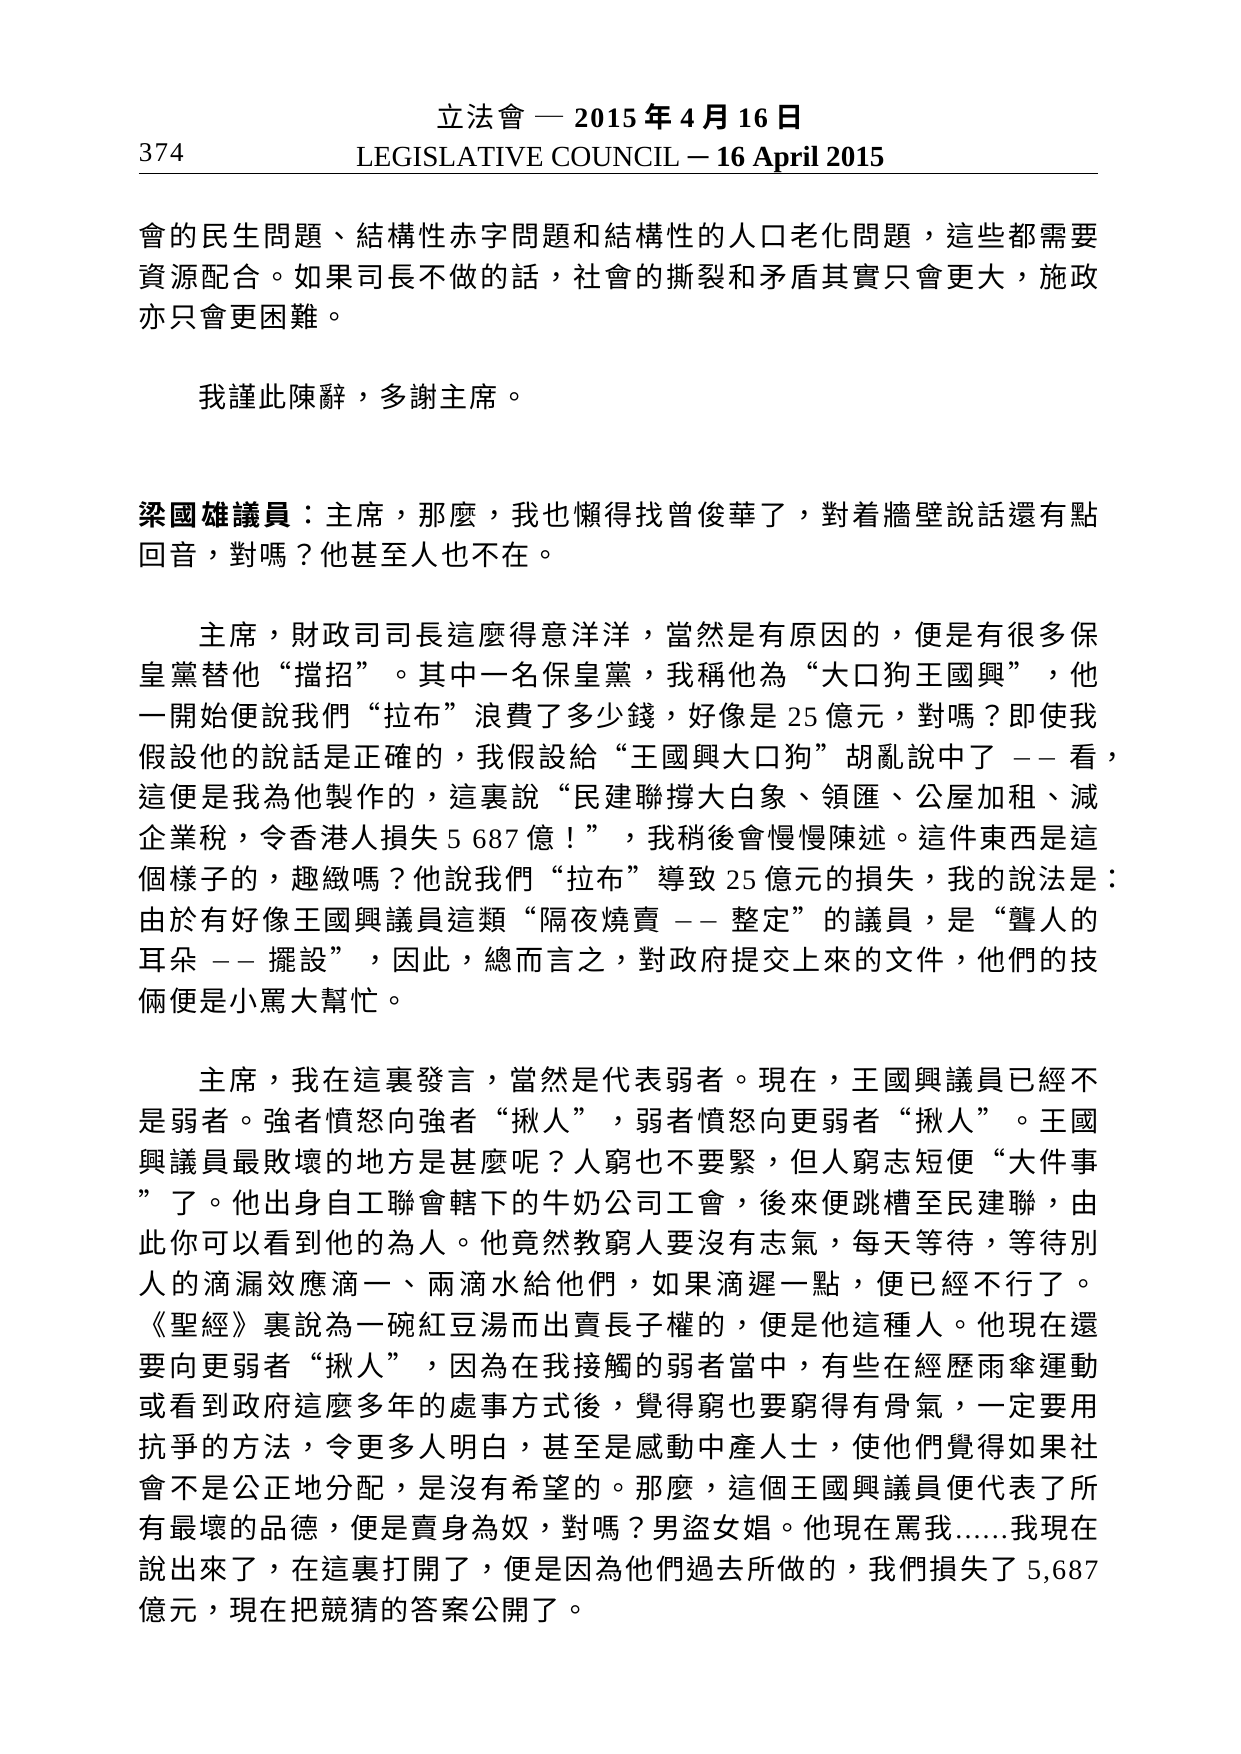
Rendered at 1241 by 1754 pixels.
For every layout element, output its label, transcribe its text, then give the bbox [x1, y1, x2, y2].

text 主席，我在這裏發言，當然是代表弱者。現在，王國興議員已經不是弱者。強者憤怒向強者“揪人”，弱者憤怒向更弱者“揪人”。王國興議員最敗壞的地方是甚麼呢？人窮也不要緊，但人窮志短便“大件事”了。他出身自工聯會轄下的牛奶公司工會，後來便跳槽至民建聯，由此你可以看到他的為人。他竟然教窮人要沒有志氣，每天等待，等待別人的滴漏效應滴一、兩滴水給他們，如果滴遲一點，便已經不行了。《聖經》裏說為一碗紅豆湯而出賣長子權的，便是他這種人。他現在還要向更弱者“揪人”，因為在我接觸的弱者當中，有些在經歷雨傘運動或看到政府這麼多年的處事方式後，覺得窮也要窮得有骨氣，一定要用抗爭的方法，令更多人明白，甚至是感動中產人士，使他們覺得如果社會不是公正地分配，是沒有希望的。那麼，這個王國興議員便代表了所有最壞的品德，便是賣身為奴，對嗎？男盜女娼。他現在罵我......我現在說出來了，在這裏打開了，便是因為他們過去所做的，我們損失了5,687億元，現在把競猜的答案公開了。 [139, 1058, 1098, 1628]
text 主席，財政司司長這麼得意洋洋，當然是有原因的，便是有很多保皇黨替他“擋招”。其中一名保皇黨，我稱他為“大口狗王國興”，他一開始便說我們“拉布”浪費了多少錢，好像是25億元，對嗎？即使我假設他的說話是正確的，我假設給“王國興大口狗”胡亂說中了  看，這便是我為他製作的，這裏說“民建聯撐大白象、領匯、公屋加租、減企業稅，令香港人損失5 687億！”，我稍後會慢慢陳述。這件東西是這個樣子的，趣緻嗎？他說我們“拉布”導致25億元的損失，我的說法是：由於有好像王國興議員這類“隔夜燒賣  整定”的議員，是“聾人的耳朵  擺設”，因此，總而言之，對政府提交上來的文件，他們的技倆便是小罵大幫忙。 [139, 612, 1098, 1020]
text 梁國雄議員：主席，那麼，我也懶得找曾俊華了，對着牆壁說話還有點回音，對嗎？他甚至人也不在。 [139, 492, 1098, 574]
text 我謹此陳辭，多謝主席。 [139, 374, 1098, 415]
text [139, 214, 1098, 336]
